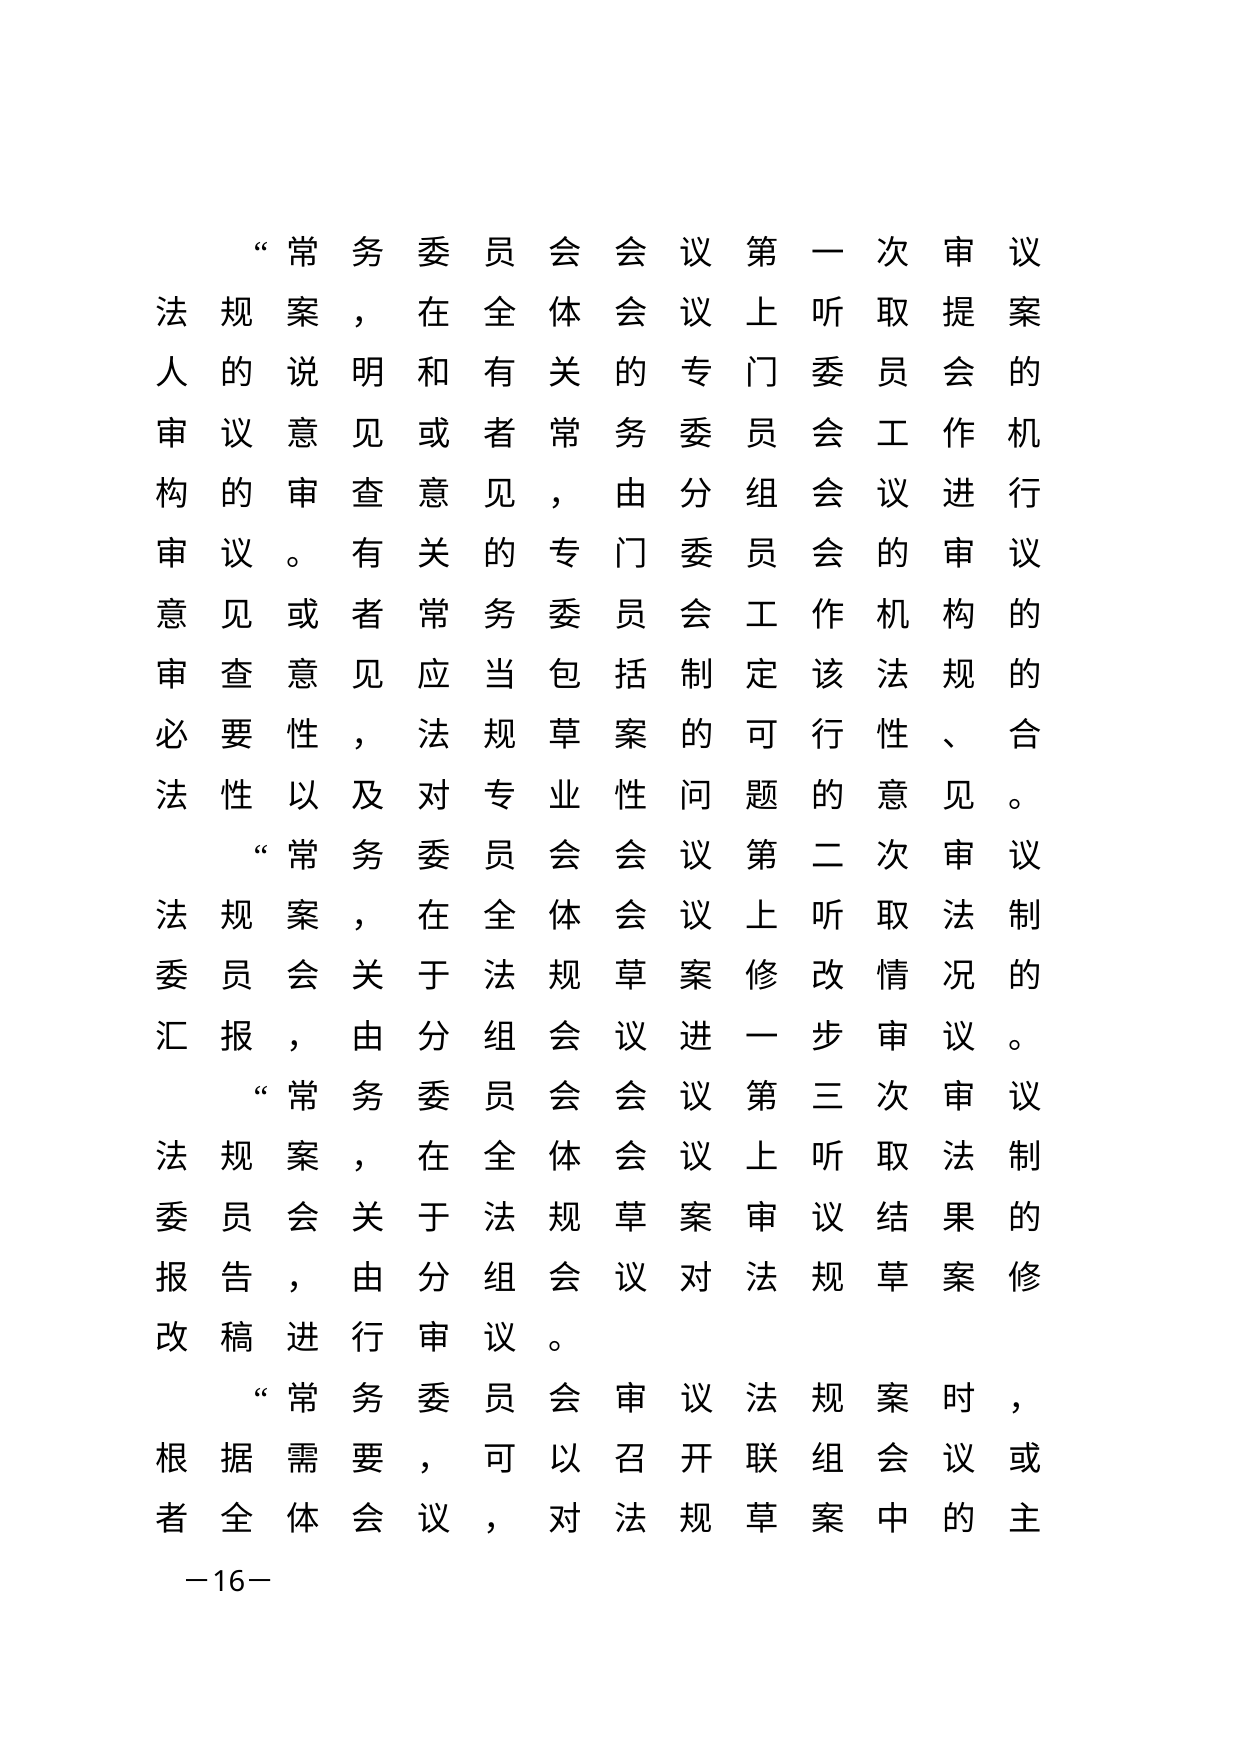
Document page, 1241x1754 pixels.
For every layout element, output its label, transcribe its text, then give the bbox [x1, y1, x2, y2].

list “常务委员会会议第三次审议法规案，在全体会议上听取法制委员会关于法规草案审议结果的报告，由分组会议对法规草案修改稿进行审议。 [155, 1064, 1073, 1365]
list “常务委员会会议第一次审议法规案，在全体会议上听取提案人的说明和有关的专门委员会的审议意见或者常务委员会工作机构的审查意见，由分组会议进行审议。有关的专门委员会的审议意见或者常务委员会工作机构的审查意见应当包括制定该法规的必要性，法规草案的可行性、合法性以及对专业性问题的意见。 [155, 219, 1073, 823]
list “常务委员会会议第二次审议法规案，在全体会议上听取法制委员会关于法规草案修改情况的汇报，由分组会议进一步审议。 [155, 823, 1073, 1064]
list “常务委员会审议法规案时，根据需要，可以召开联组会议或者全体会议，对法规草案中的主要问题进行讨论。” [155, 1365, 1073, 1546]
